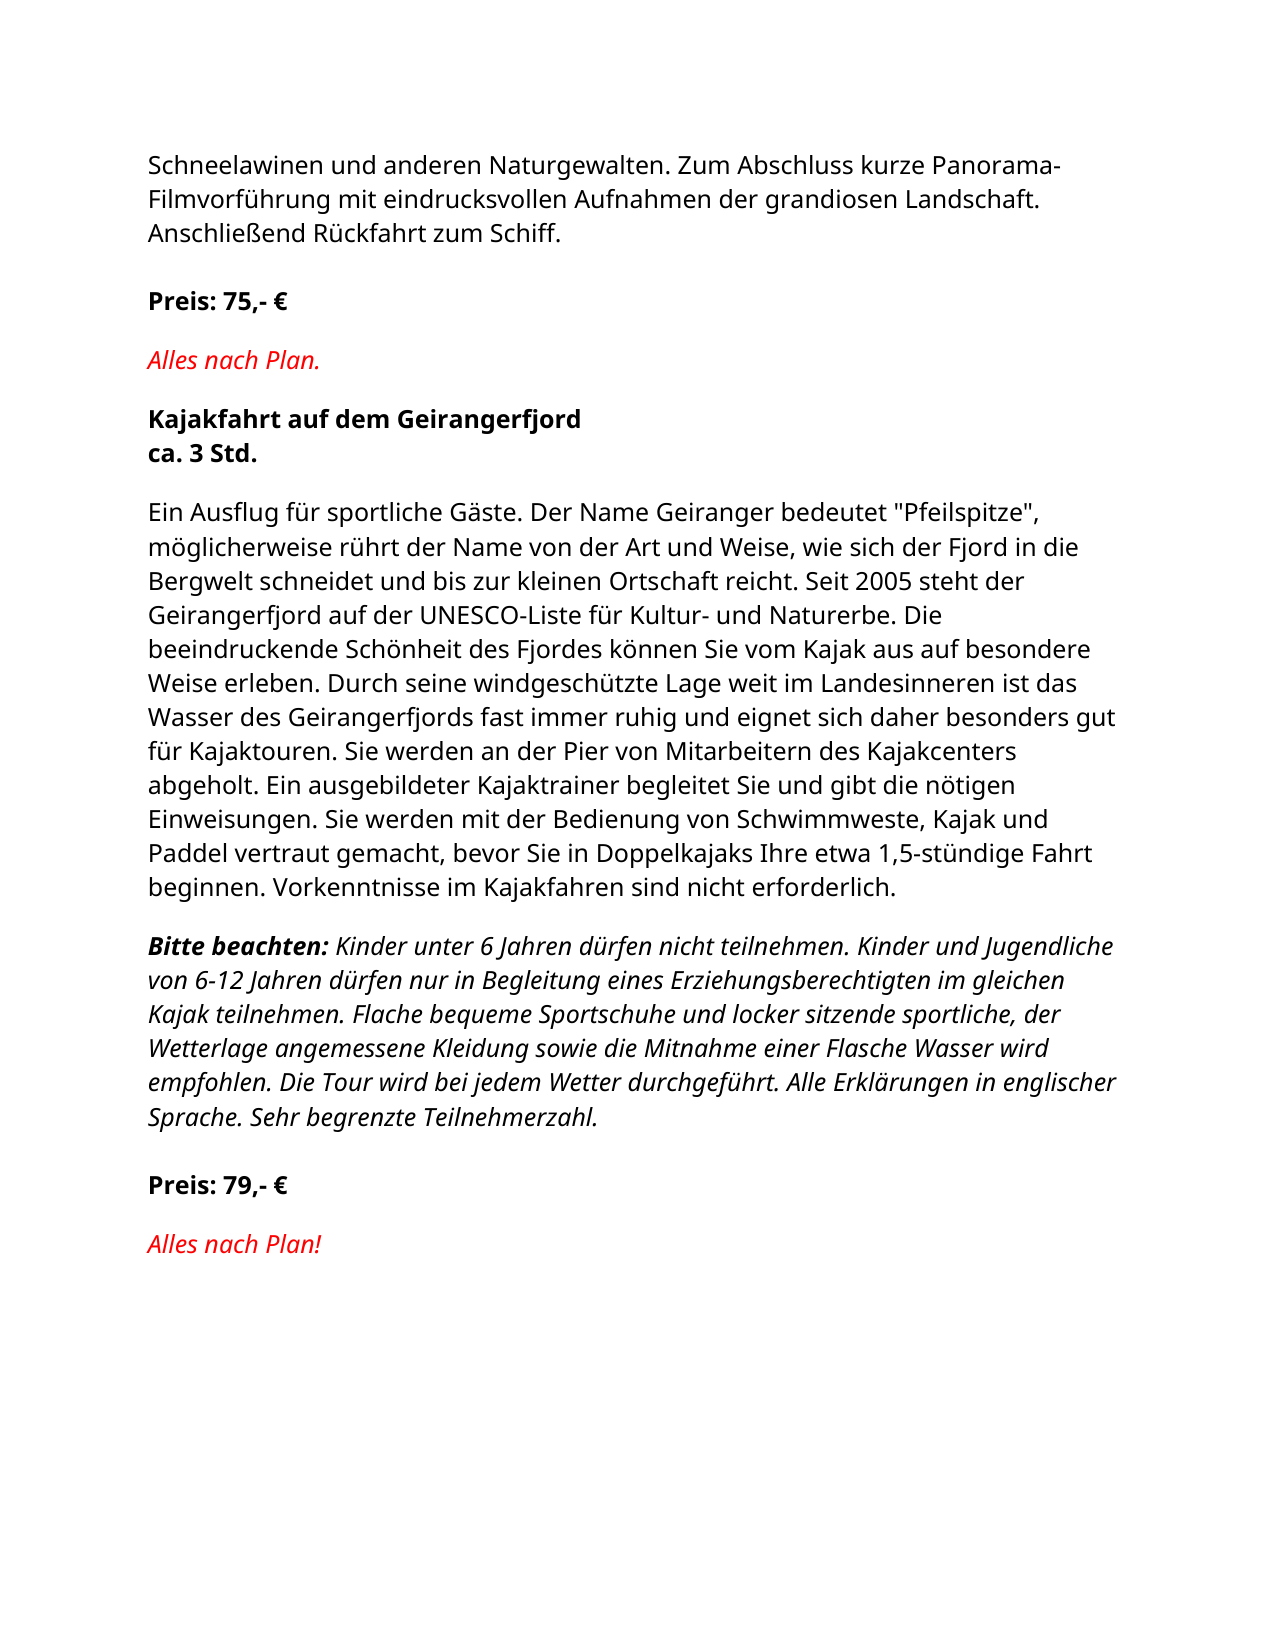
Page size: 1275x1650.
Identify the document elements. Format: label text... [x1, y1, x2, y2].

text Ein Ausflug für sportliche Gäste. Der Name Geiranger bedeutet "Pfeilspitze", möglicherweise rührt der Name von der Art und Weise, wie sich der Fjord in die Bergwelt schneidet und bis zur kleinen Ortschaft reicht. Seit 2005 steht der Geirangerfjord auf der UNESCO-Liste für Kultur- und Naturerbe. Die beeindruckende Schönheit des Fjordes können Sie vom Kajak aus auf besondere Weise erleben. Durch seine windgeschützte Lage weit im Landesinneren ist das Wasser des Geirangerfjords fast immer ruhig und eignet sich daher besonders gut für Kajaktouren. Sie werden an der Pier von Mitarbeitern des Kajakcenters abgeholt. Ein ausgebildeter Kajaktrainer begleitet Sie und gibt die nötigen Einweisungen. Sie werden mit der Bedienung von Schwimmweste, Kajak und Paddel vertraut gemacht, bevor Sie in Doppelkajaks Ihre etwa 1,5-stündige Fahrt beginnen. Vorkenntnisse im Kajakfahren sind nicht erforderlich. [148, 495, 1127, 904]
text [148, 148, 1127, 318]
text Alles nach Plan. [148, 343, 1127, 377]
text Kajakfahrt auf dem Geirangerfjord ca. 3 Std. [148, 402, 1127, 470]
text Bitte beachten: Kinder unter 6 Jahren dürfen nicht teilnehmen. Kinder und Jugendliche von 6-12 Jahren dürfen nur in Begleitung eines Erziehungsberechtigten im gleichen Kajak teilnehmen. Flache bequeme Sportschuhe und locker sitzende sportliche, der Wetterlage angemessene Kleidung sowie die Mitnahme einer Flasche Wasser wird empfohlen. Die Tour wird bei jedem Wetter durchgeführt. Alle Erklärungen in englischer Sprache. Sehr begrenzte Teilnehmerzahl. Preis: 79,- € [148, 929, 1127, 1201]
text Alles nach Plan! [148, 1226, 1127, 1260]
